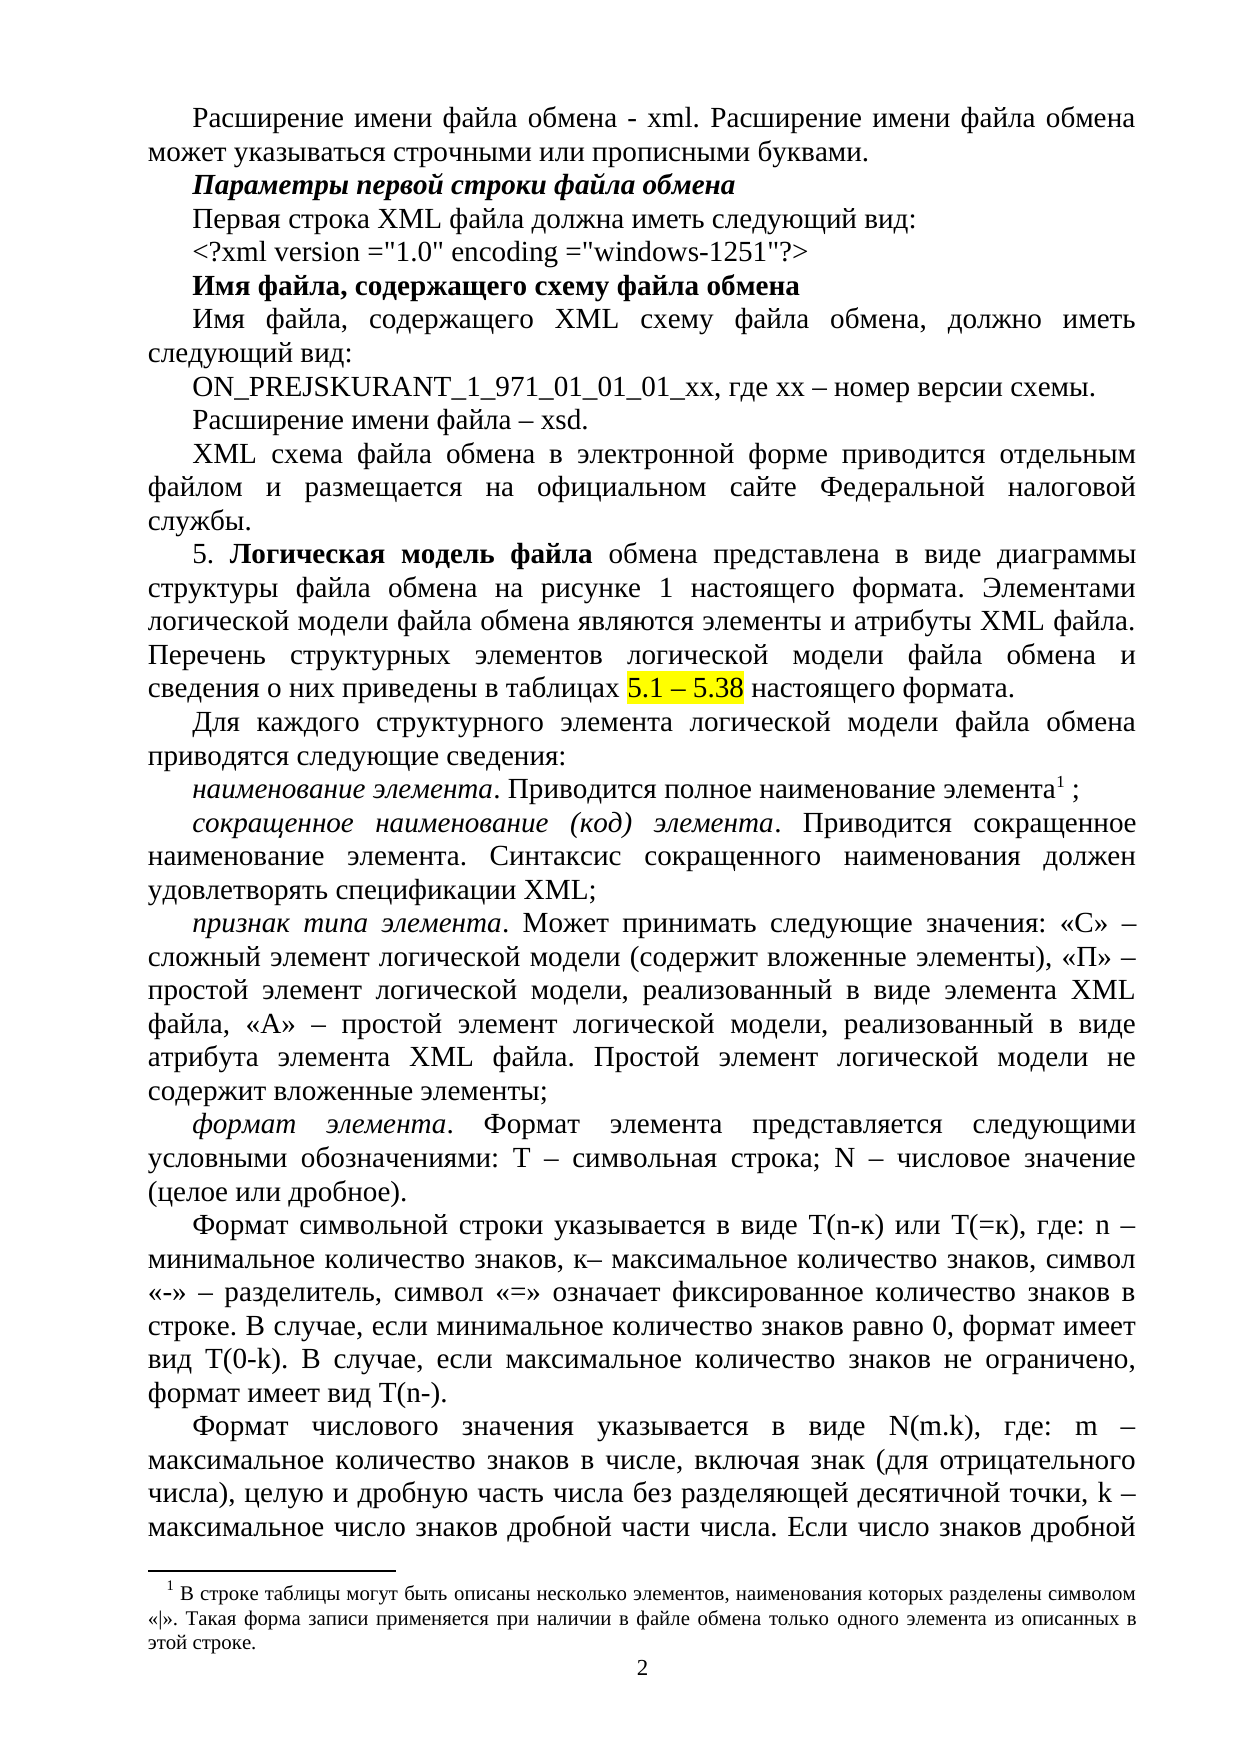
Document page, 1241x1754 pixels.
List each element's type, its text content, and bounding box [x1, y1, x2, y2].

text Формат символьной строки указывается в виде Т(n-к) или T(=к), где: n – минимальное количество знаков, к– максимальное количество знаков, символ «-» – разделитель, символ «=» означает фиксированное количество знаков в строке. В случае, если минимальное количество знаков равно 0, формат имеет вид Т(0-k). В случае, если максимальное количество знаков не ограничено, формат имеет вид Т(n-). [148, 1207, 1137, 1408]
text формат элемента. Формат элемента представляется следующими условными обозначениями: Т – символьная строка; N – числовое значение (целое или дробное). [148, 1107, 1137, 1207]
text наименование элемента. Приводится полное наименование элемента ; [148, 771, 1137, 805]
text Расширение имени файла – xsd. [148, 402, 1137, 436]
text Имя файла, содержащего схему файла обмена [148, 268, 1137, 302]
text XML схема файла обмена в электронной форме приводится отдельным файлом и размещается на официальном сайте Федеральной налоговой службы. [148, 436, 1137, 536]
text Первая строка XML файла должна иметь следующий вид: [148, 201, 1137, 234]
text сокращенное наименование (код) элемента. Приводится сокращенное наименование элемента. Синтаксис сокращенного наименования должен удовлетворять спецификации XML; [148, 805, 1137, 905]
text 5. Логическая модель файла обмена представлена в виде диаграммы структуры файла обмена на рисунке 1 настоящего формата. Элементами логической модели файла обмена являются элементы и атрибуты XML файла. Перечень структурных элементов логической модели файла обмена и сведения о них приведены в таблицах 5.1 – 5.38 настоящего формата. [148, 536, 1137, 704]
text Имя файла, содержащего XML схему файла обмена, должно иметь следующий вид: [148, 302, 1137, 369]
text <?xml version ="1.0" encoding ="windows-1251"?> [148, 234, 1137, 268]
text признак типа элемента. Может принимать следующие значения: «С» – сложный элемент логической модели (содержит вложенные элементы), «П» – простой элемент логической модели, реализованный в виде элемента XML файла, «А» – простой элемент логической модели, реализованный в виде атрибута элемента XML файла. Простой элемент логической модели не содержит вложенные элементы; [148, 905, 1137, 1107]
text Для каждого структурного элемента логической модели файла обмена приводятся следующие сведения: [148, 704, 1137, 771]
text Расширение имени файла обмена - xml. Расширение имени файла обмена может указываться строчными или прописными буквами. [148, 100, 1137, 167]
text Параметры первой строки файла обмена [148, 167, 1137, 201]
text ON_PREJSKURANT_1_971_01_01_01_xx, где хх – номер версии схемы. [148, 369, 1137, 402]
